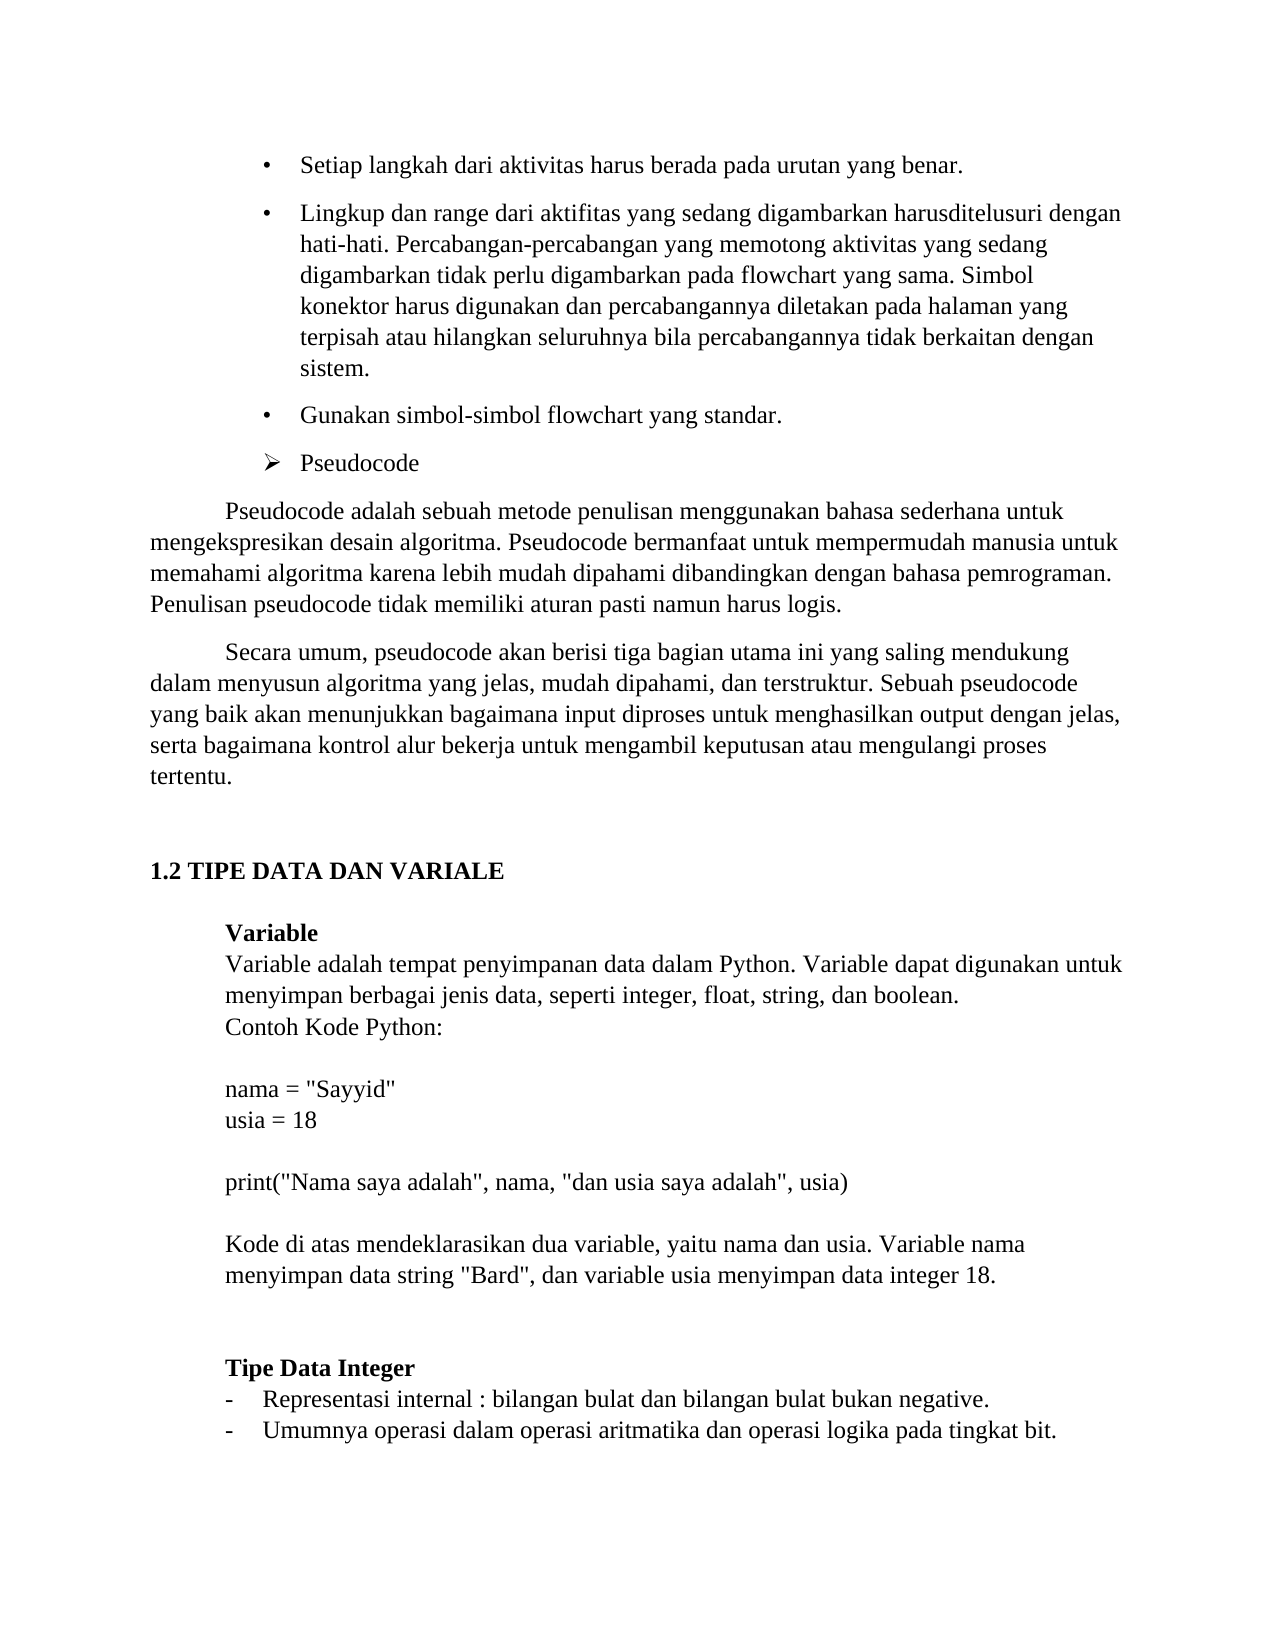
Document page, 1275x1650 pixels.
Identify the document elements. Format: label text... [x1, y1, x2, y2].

list Umumnya operasi dalam operasi aritmatika dan operasi logika pada tingkat bit. [225, 1415, 1125, 1444]
list usia = 18 [225, 1105, 1125, 1133]
list Tipe Data Integer [225, 1353, 1125, 1382]
text Pseudocode adalah sebuah metode penulisan menggunakan bahasa sederhana untuk mengekspresikan desain algoritma. Pseudocode bermanfaat untuk mempermudah manusia untuk memahami algoritma karena lebih mudah dipahami dibandingkan dengan bahasa pemrograman. Penulisan pseudocode tidak memiliki aturan pasti namun harus logis. [150, 496, 1125, 618]
list Lingkup dan range dari aktifitas yang sedang digambarkan harusditelusuri dengan hati-hati. Percabangan-percabangan yang memotong aktivitas yang sedang digambarkan tidak perlu digambarkan pada flowchart yang sama. Simbol konektor harus digunakan dan percabangannya diletakan pada halaman yang terpisah atau hilangkan seluruhnya bila percabangannya tidak berkaitan dengan sistem. [262, 198, 1125, 382]
text Secara umum, pseudocode akan berisi tiga bagian utama ini yang saling mendukung dalam menyusun algoritma yang jelas, mudah dipahami, dan terstruktur. Sebuah pseudocode yang baik akan menunjukkan bagaimana input diproses untuk menghasilkan output dengan jelas, serta bagaimana kontrol alur bekerja untuk mengambil keputusan atau mengulangi proses tertentu. [150, 637, 1125, 790]
list Gunakan simbol-simbol flowchart yang standar. [262, 401, 1125, 429]
list Contoh Kode Python: [225, 1012, 1125, 1040]
list Setiap langkah dari aktivitas harus berada pada urutan yang benar. [262, 150, 1125, 179]
list Variable adalah tempat penyimpanan data dalam Python. Variable dapat digunakan untuk menyimpan berbagai jenis data, seperti integer, float, string, dan boolean. [225, 949, 1125, 1009]
list Pseudocode [262, 448, 1125, 477]
list print("Nama saya adalah", nama, "dan usia saya adalah", usia) [225, 1167, 1125, 1196]
list Kode di atas mendeklarasikan dua variable, yaitu nama dan usia. Variable nama menyimpan data string "Bard", dan variable usia menyimpan data integer 18. [225, 1229, 1125, 1289]
list Representasi internal : bilangan bulat dan bilangan bulat bukan negative. [225, 1384, 1125, 1413]
list TIPE DATA DAN VARIALE [150, 856, 1125, 885]
list Variable [225, 918, 1125, 947]
list nama = "Sayyid" [225, 1074, 1125, 1102]
